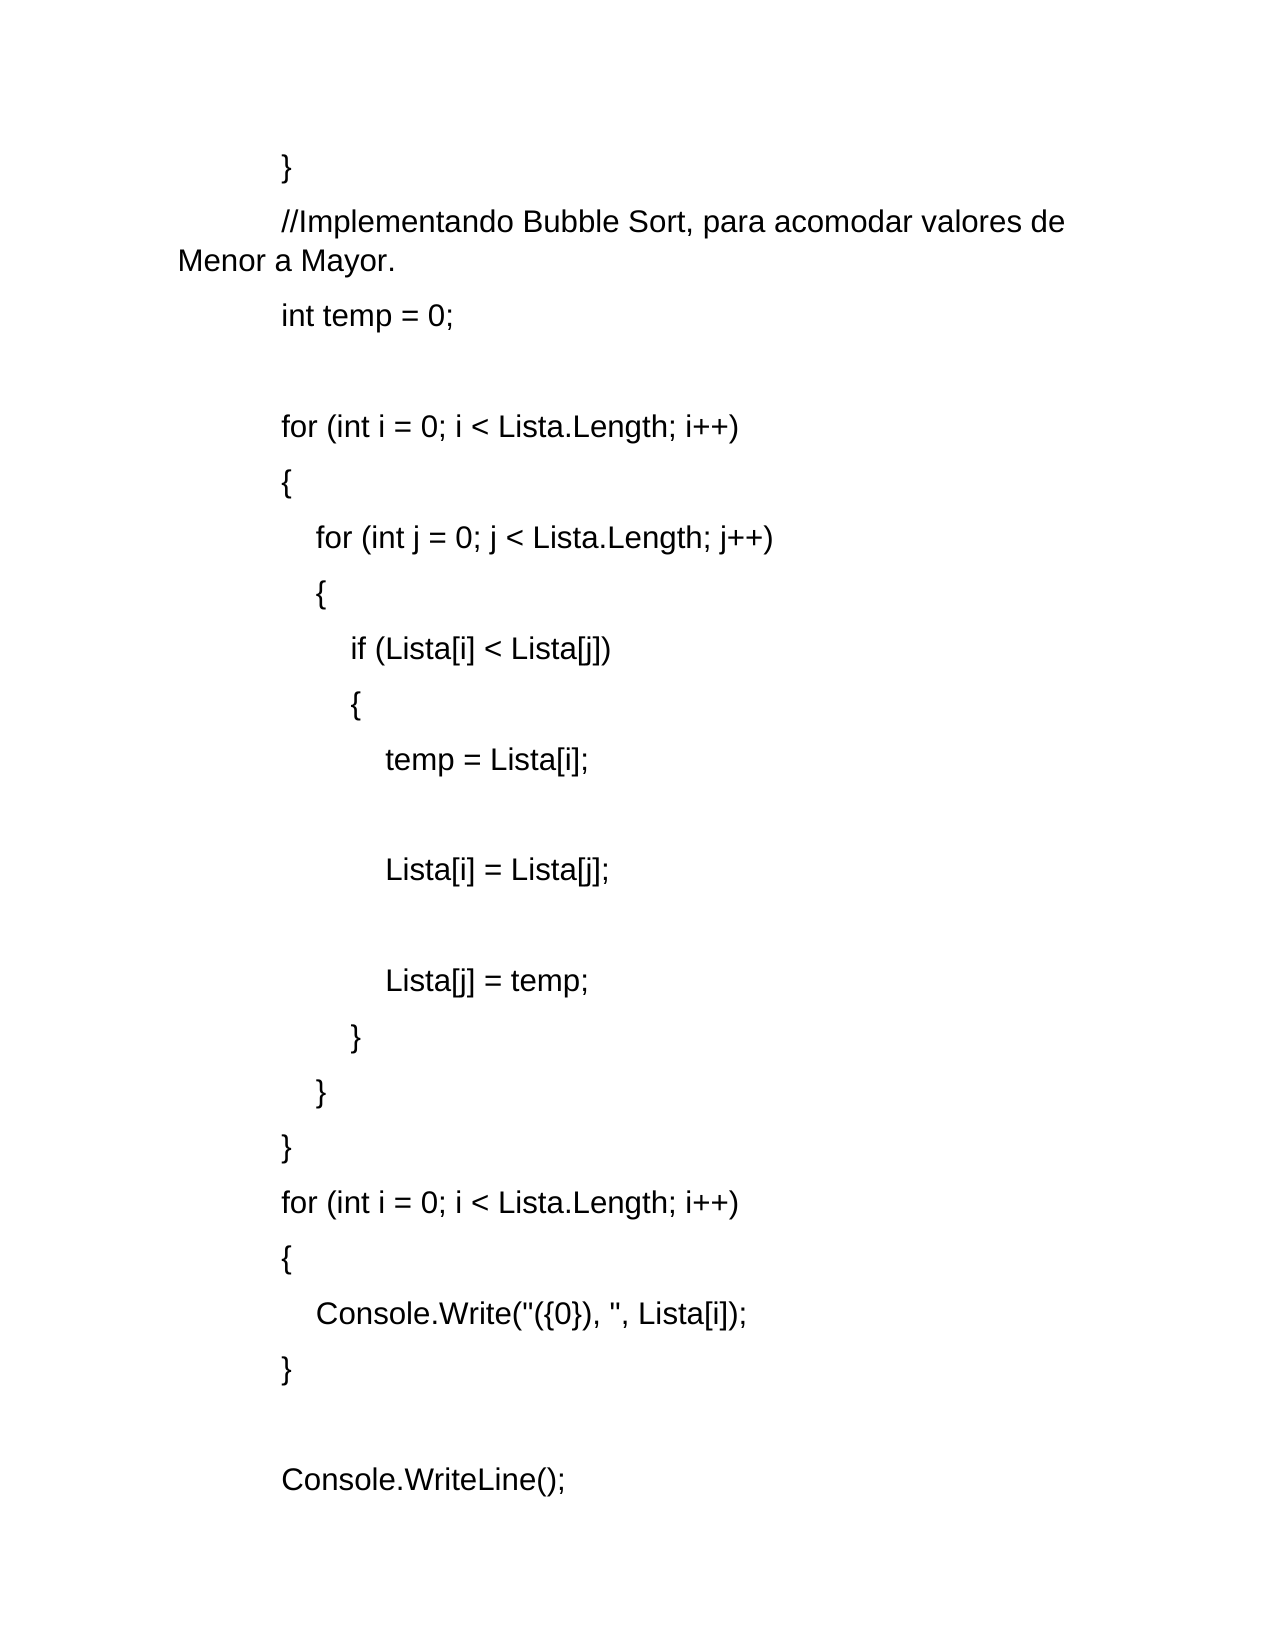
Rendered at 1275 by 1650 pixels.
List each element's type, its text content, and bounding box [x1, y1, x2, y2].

text { [177, 685, 1098, 721]
text int temp = 0; [177, 297, 1098, 333]
text Console.Write("({0}), ", Lista[i]); [177, 1295, 1098, 1331]
text for (int i = 0; i < Lista.Length; i++) [177, 408, 1098, 444]
text for (int j = 0; j < Lista.Length; j++) [177, 519, 1098, 555]
text } [177, 1128, 1098, 1164]
text { [177, 463, 1098, 499]
text } [177, 1350, 1098, 1386]
text //Implementando Bubble Sort, para acomodar valores de Menor a Mayor. [177, 203, 1098, 278]
text Lista[j] = temp; [177, 962, 1098, 998]
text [177, 1461, 1098, 1497]
text } [177, 148, 1098, 183]
text } [177, 1018, 1098, 1053]
text temp = Lista[i]; [177, 741, 1098, 776]
text for (int i = 0; i < Lista.Length; i++) [177, 1184, 1098, 1220]
text } [177, 1073, 1098, 1109]
text Lista[i] = Lista[j]; [177, 851, 1098, 887]
text if (Lista[i] < Lista[j]) [177, 630, 1098, 666]
text { [177, 1239, 1098, 1275]
text { [177, 574, 1098, 610]
